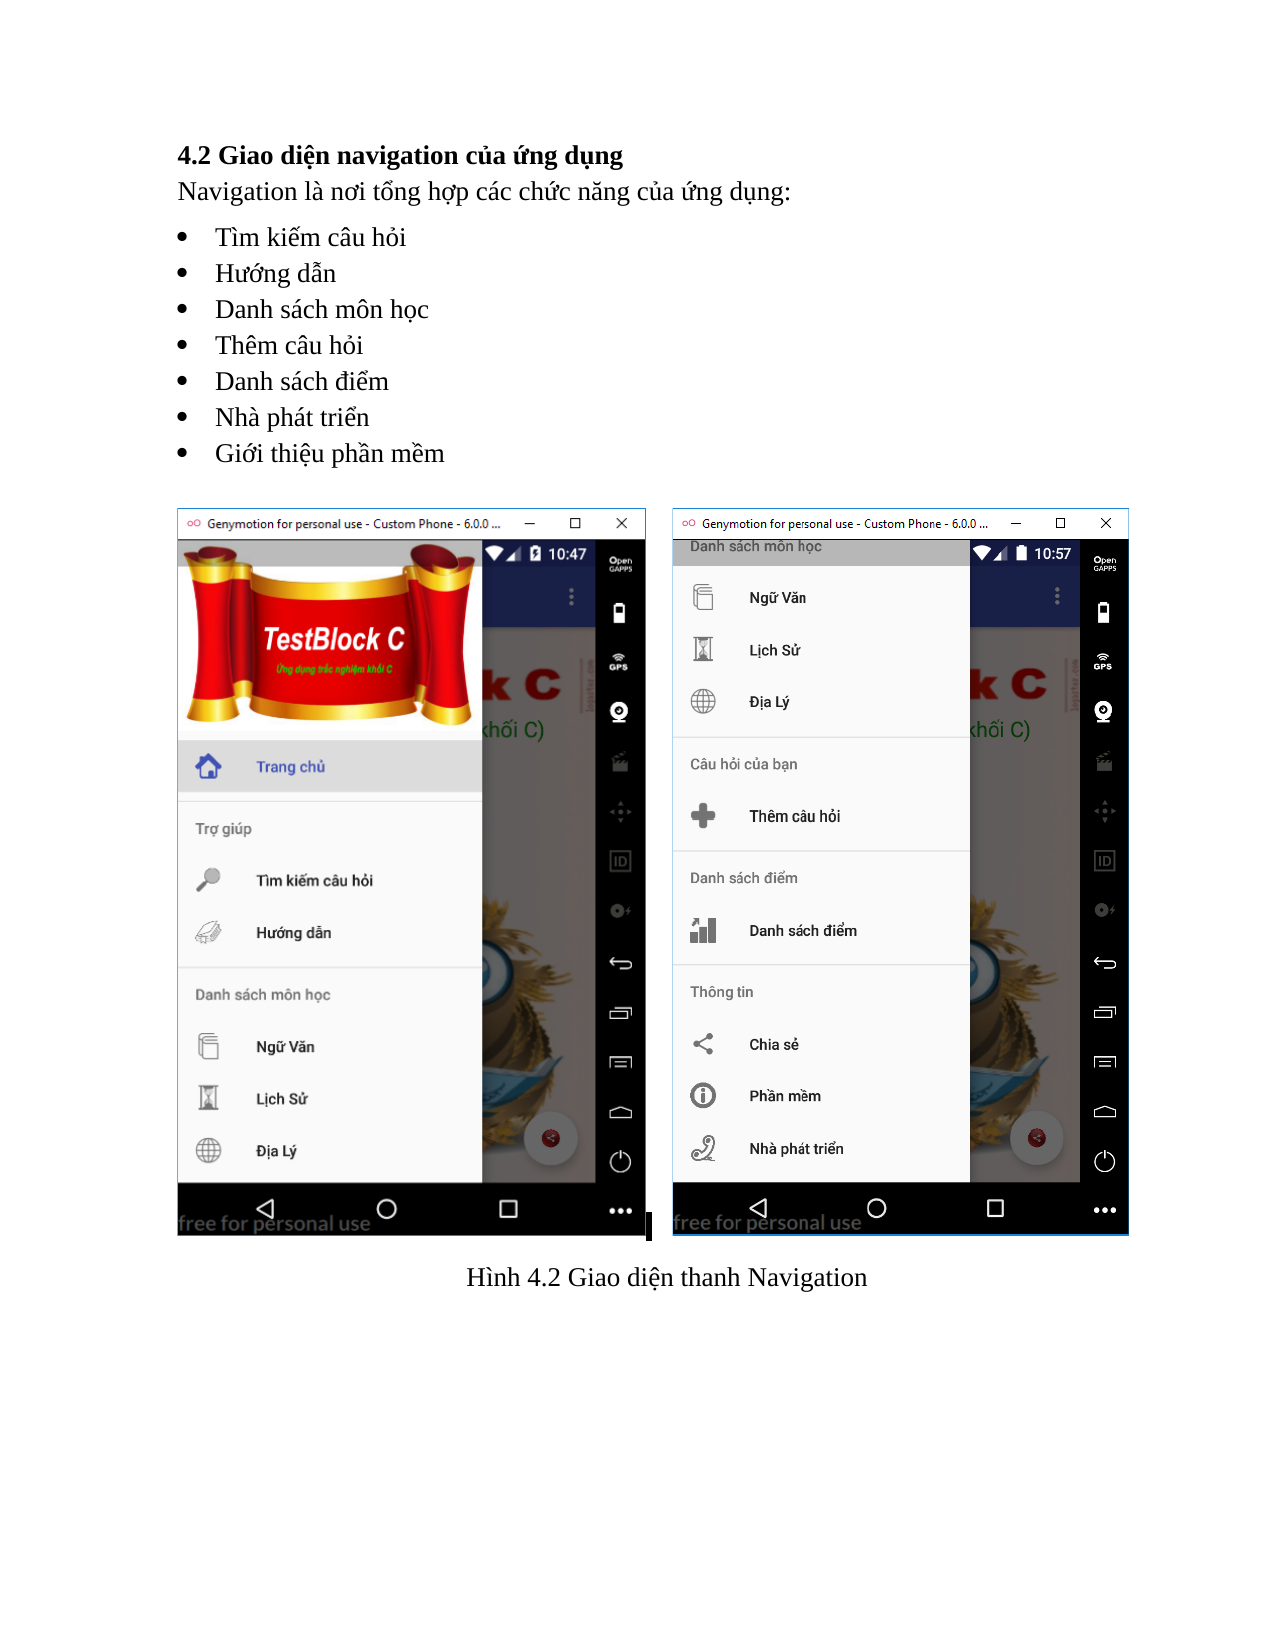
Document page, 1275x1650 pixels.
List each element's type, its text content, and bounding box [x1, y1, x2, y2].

list Hướng dẫn [177, 257, 1157, 288]
list Thêm câu hỏi [177, 329, 1157, 360]
list Danh sách môn học [177, 293, 1157, 324]
list Tìm kiếm câu hỏi [177, 221, 1157, 253]
subtitle 4.2 Giao diện navigation của ứng dụng [177, 139, 1157, 170]
list Giới thiệu phần mềm [177, 437, 1157, 468]
list Nhà phát triển [177, 401, 1157, 432]
text Navigation là nơi tổng hợp các chức năng của ứng dụng: [177, 175, 1157, 206]
text Hình 4.2 Giao diện thanh Navigation [177, 1261, 1157, 1292]
picture [672, 508, 1129, 1236]
list Danh sách điểm [177, 365, 1157, 396]
picture [177, 508, 646, 1236]
